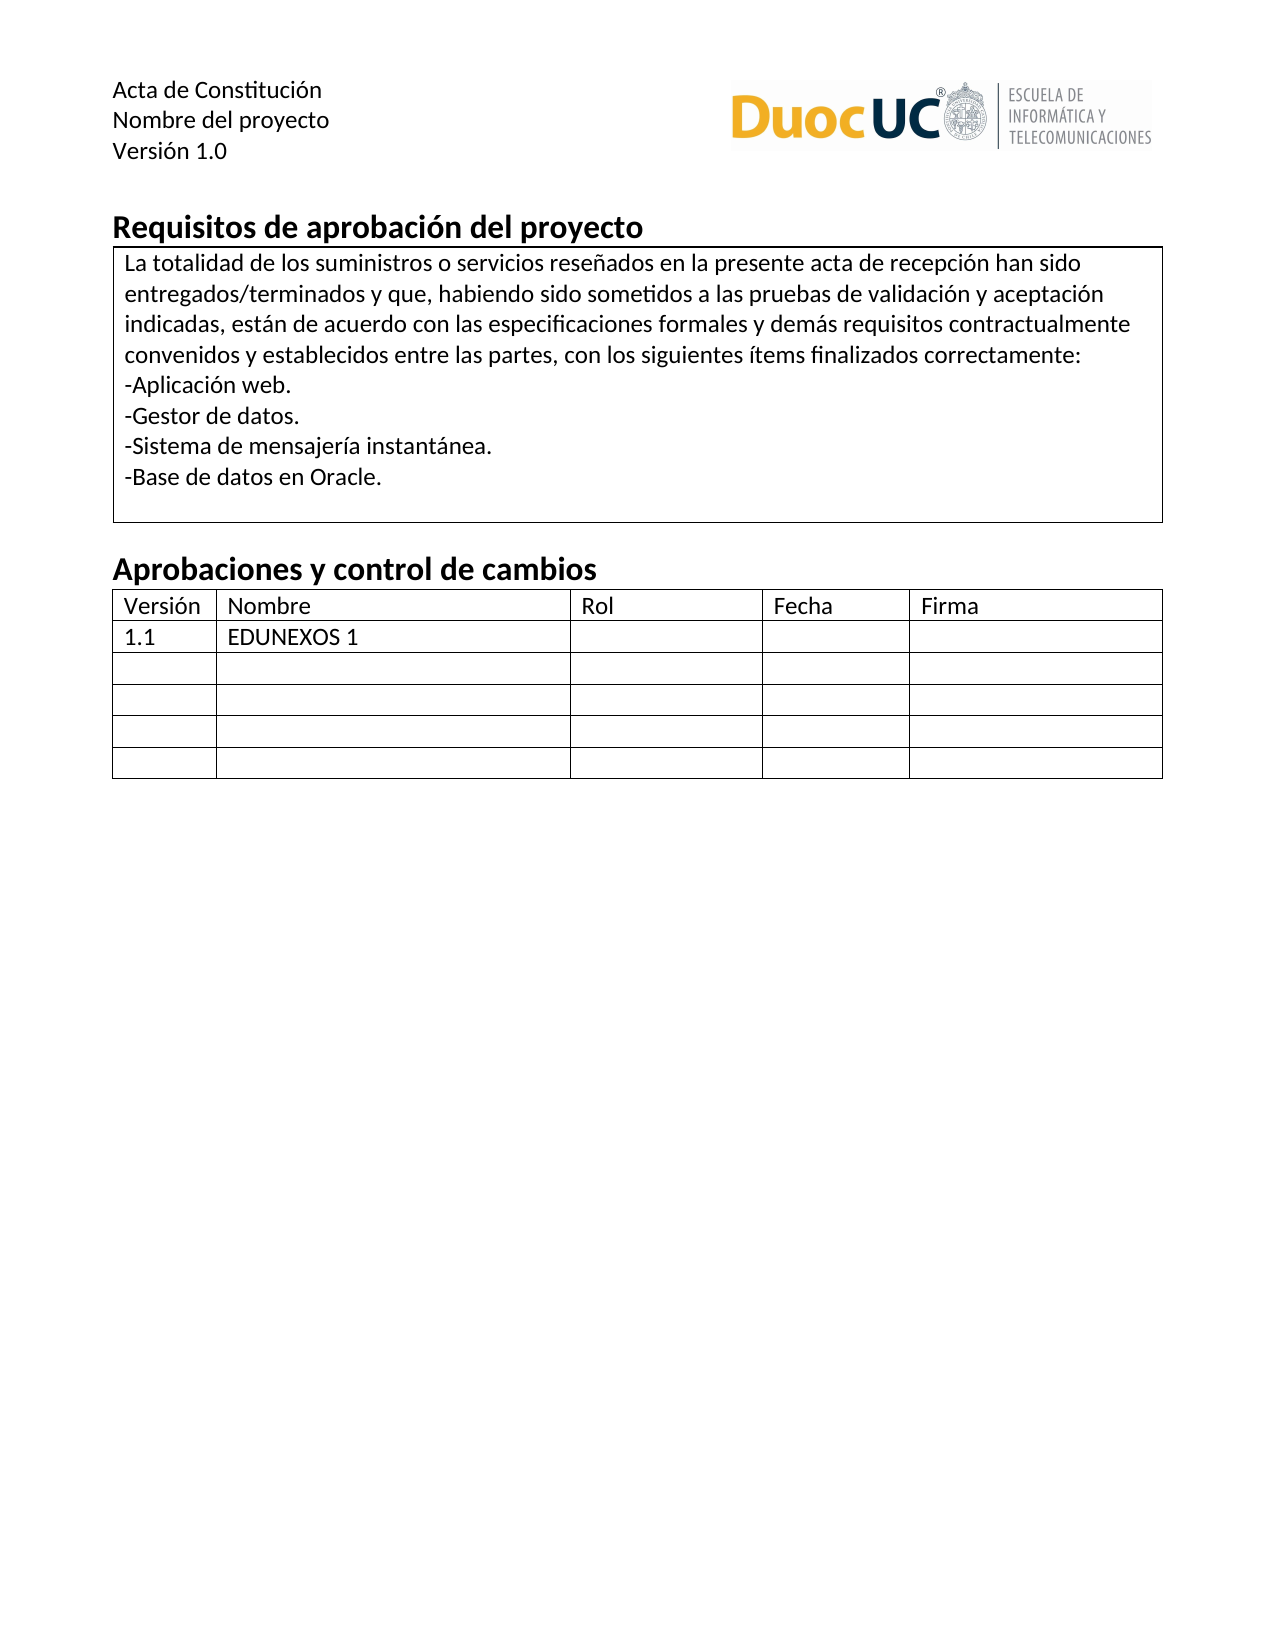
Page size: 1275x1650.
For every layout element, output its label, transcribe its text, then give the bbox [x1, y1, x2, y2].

table_cell [113, 653, 216, 683]
table_cell [113, 748, 216, 778]
table_cell [571, 716, 762, 747]
table_cell [571, 748, 762, 778]
table_cell [217, 716, 570, 747]
table_cell [217, 685, 570, 715]
table_cell [571, 653, 762, 683]
table_cell [910, 621, 1162, 652]
table_cell [217, 653, 570, 683]
table_cell [910, 685, 1162, 715]
table_header Fecha [763, 590, 909, 620]
table_cell [217, 748, 570, 778]
table_header Versión [113, 590, 216, 620]
table_cell [910, 716, 1162, 747]
table_cell EDUNEXOS 1 [217, 621, 570, 652]
table_header Firma [910, 590, 1162, 620]
table_cell [763, 716, 909, 747]
picture [731, 80, 1152, 151]
table_cell [763, 653, 909, 683]
table_cell [113, 716, 216, 747]
table_header La totalidad de los suministros o servicios reseñados en la presente acta de recepción han sido entregados/terminados y que, habiendo sido sometidos a las pruebas de validación y aceptación indicadas, están de acuerdo con las especificaciones formales y demás requisitos contractualmente convenidos y establecidos entre las partes, con los siguientes ítems finalizados correctamente: -Aplicación web. -Gestor de datos. -Sistema de mensajería instantánea. -Base de datos en Oracle. [114, 248, 1162, 522]
table_cell [113, 685, 216, 715]
table_cell [763, 621, 909, 652]
table_cell 1.1 [113, 621, 216, 652]
table_cell [910, 653, 1162, 683]
table_cell [571, 685, 762, 715]
table_cell [910, 748, 1162, 778]
table_cell [571, 621, 762, 652]
table_header Rol [571, 590, 762, 620]
text Requisitos de aprobación del proyecto [112, 206, 1162, 246]
table_cell [763, 748, 909, 778]
table_cell [763, 685, 909, 715]
text Aprobaciones y control de cambios [112, 548, 1162, 589]
table_header Nombre [217, 590, 570, 620]
